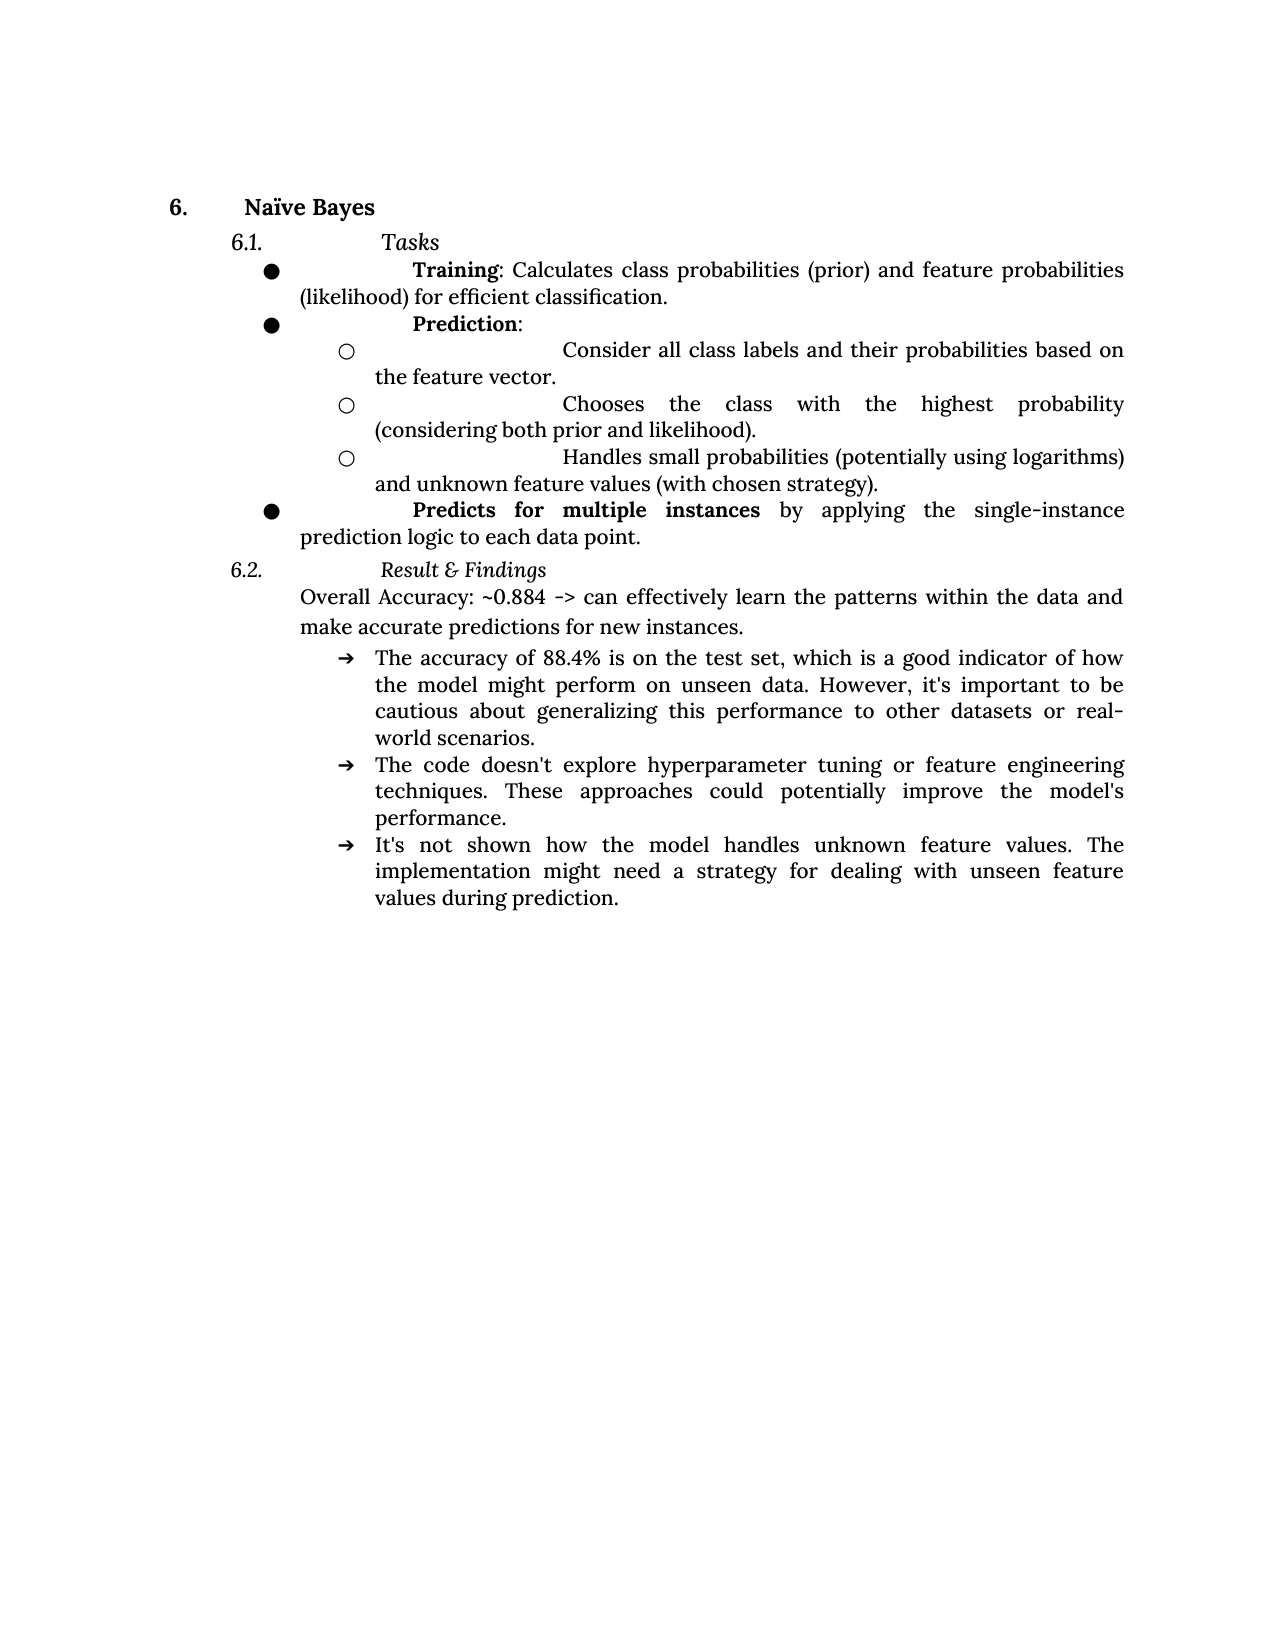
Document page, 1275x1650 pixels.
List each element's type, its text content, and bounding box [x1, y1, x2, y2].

list Handles small probabilities (potentially using logarithms) and unknown feature values (with chosen strategy). [337, 443, 1125, 497]
list Result & Findings [262, 556, 1125, 583]
list The code doesn't explore hyperparameter tuning or feature engineering techniques. These approaches could potentially improve the model's performance. [337, 751, 1125, 831]
list Consider all class labels and their probabilities based on the feature vector. [337, 337, 1125, 390]
list It's not shown how the model handles unknown feature values. The implementation might need a strategy for dealing with unseen feature values during prediction. [337, 831, 1125, 911]
list Tasks [262, 227, 1125, 257]
list The accuracy of 88.4% is on the test set, which is a good indicator of how the model might perform on unseen data. However, it's important to be cautious about generalizing this performance to other datasets or real-world scenarios. [337, 644, 1125, 751]
text Overall Accuracy: ~0.884 -> can effectively learn the patterns within the data and make accurate predictions for new instances. [300, 583, 1125, 640]
list Predicts for multiple instances by applying the single-instance prediction logic to each data point. [262, 497, 1125, 550]
list Training: Calculates class probabilities (prior) and feature probabilities (likelihood) for efficient classification. [262, 257, 1125, 310]
list Prediction: [262, 310, 1125, 337]
list Naïve Bayes [187, 192, 1125, 221]
list Chooses the class with the highest probability (considering both prior and likelihood). [337, 390, 1125, 443]
